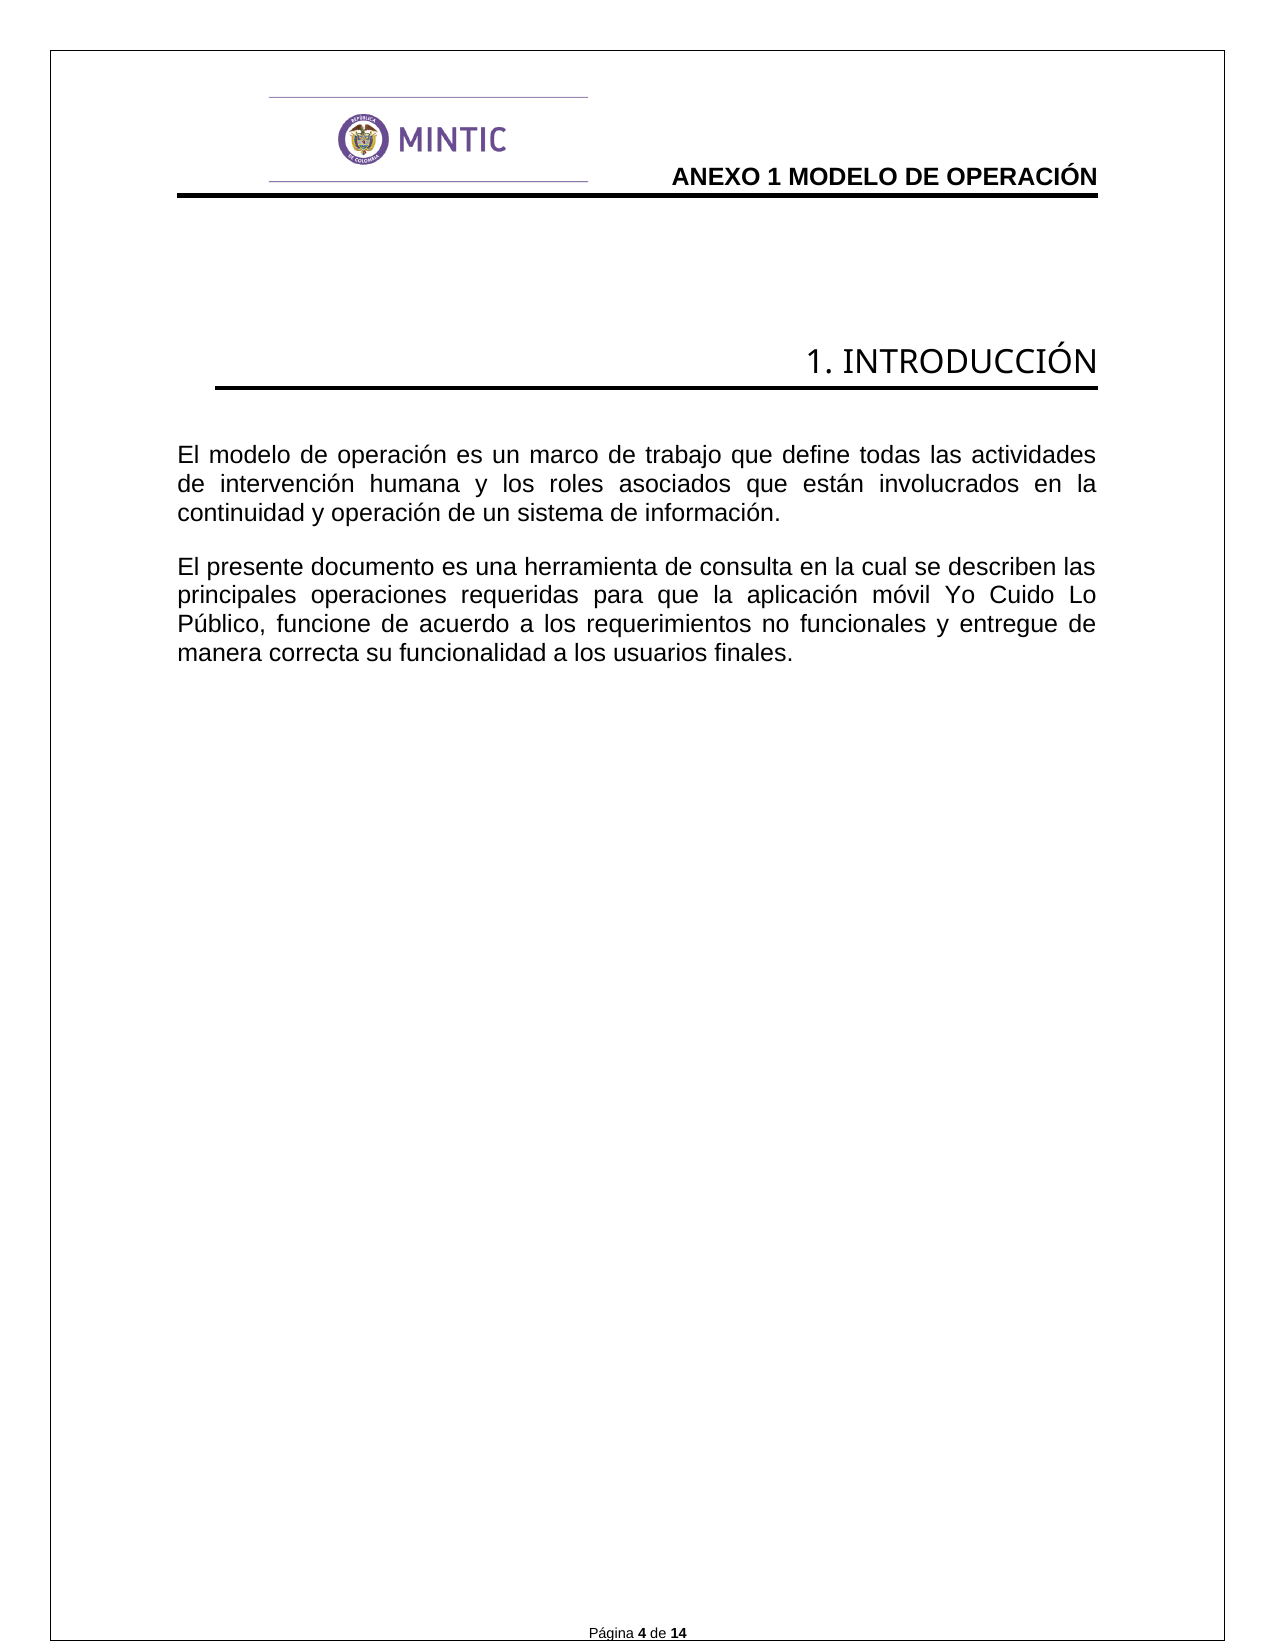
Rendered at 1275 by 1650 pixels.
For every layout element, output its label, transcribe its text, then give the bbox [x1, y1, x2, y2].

picture [268, 88, 589, 186]
text INTRODUCCIÓN [214, 338, 1098, 390]
text l modelo de operación es un marco de trabajo que define todas las actividades de intervención humana y los roles asociados que están involucrados en la continuidad y operación de un sistema de información. [177, 440, 1098, 527]
text El presente documento es una herramienta de consulta en la cual se describen las principales operaciones requeridas para que la aplicación móvil Yo Cuido Lo Público, funcione de acuerdo a los requerimientos no funcionales y entregue de manera correcta su funcionalidad a los usuarios finales. [177, 552, 1098, 667]
